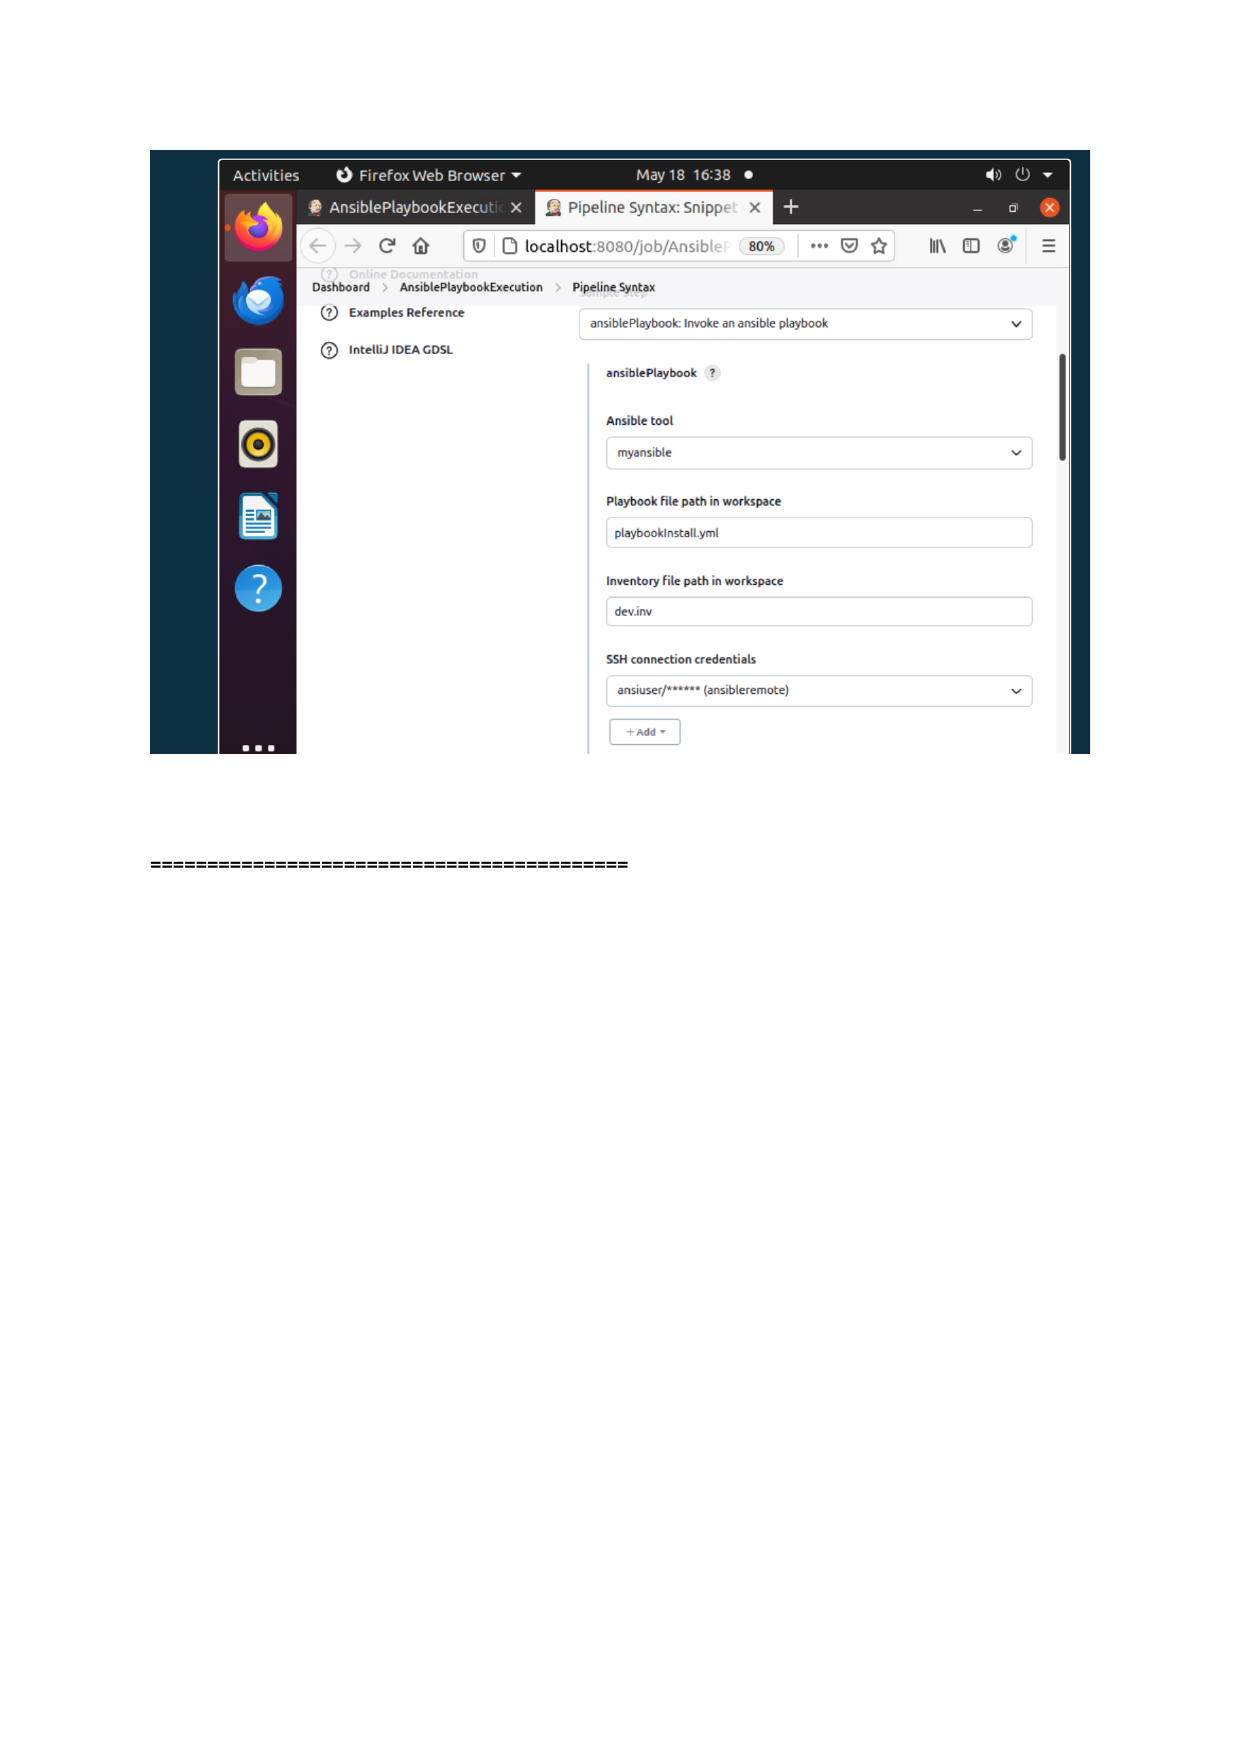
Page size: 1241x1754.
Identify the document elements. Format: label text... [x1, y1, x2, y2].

text ========================================== [150, 850, 1090, 878]
picture [150, 150, 1091, 754]
